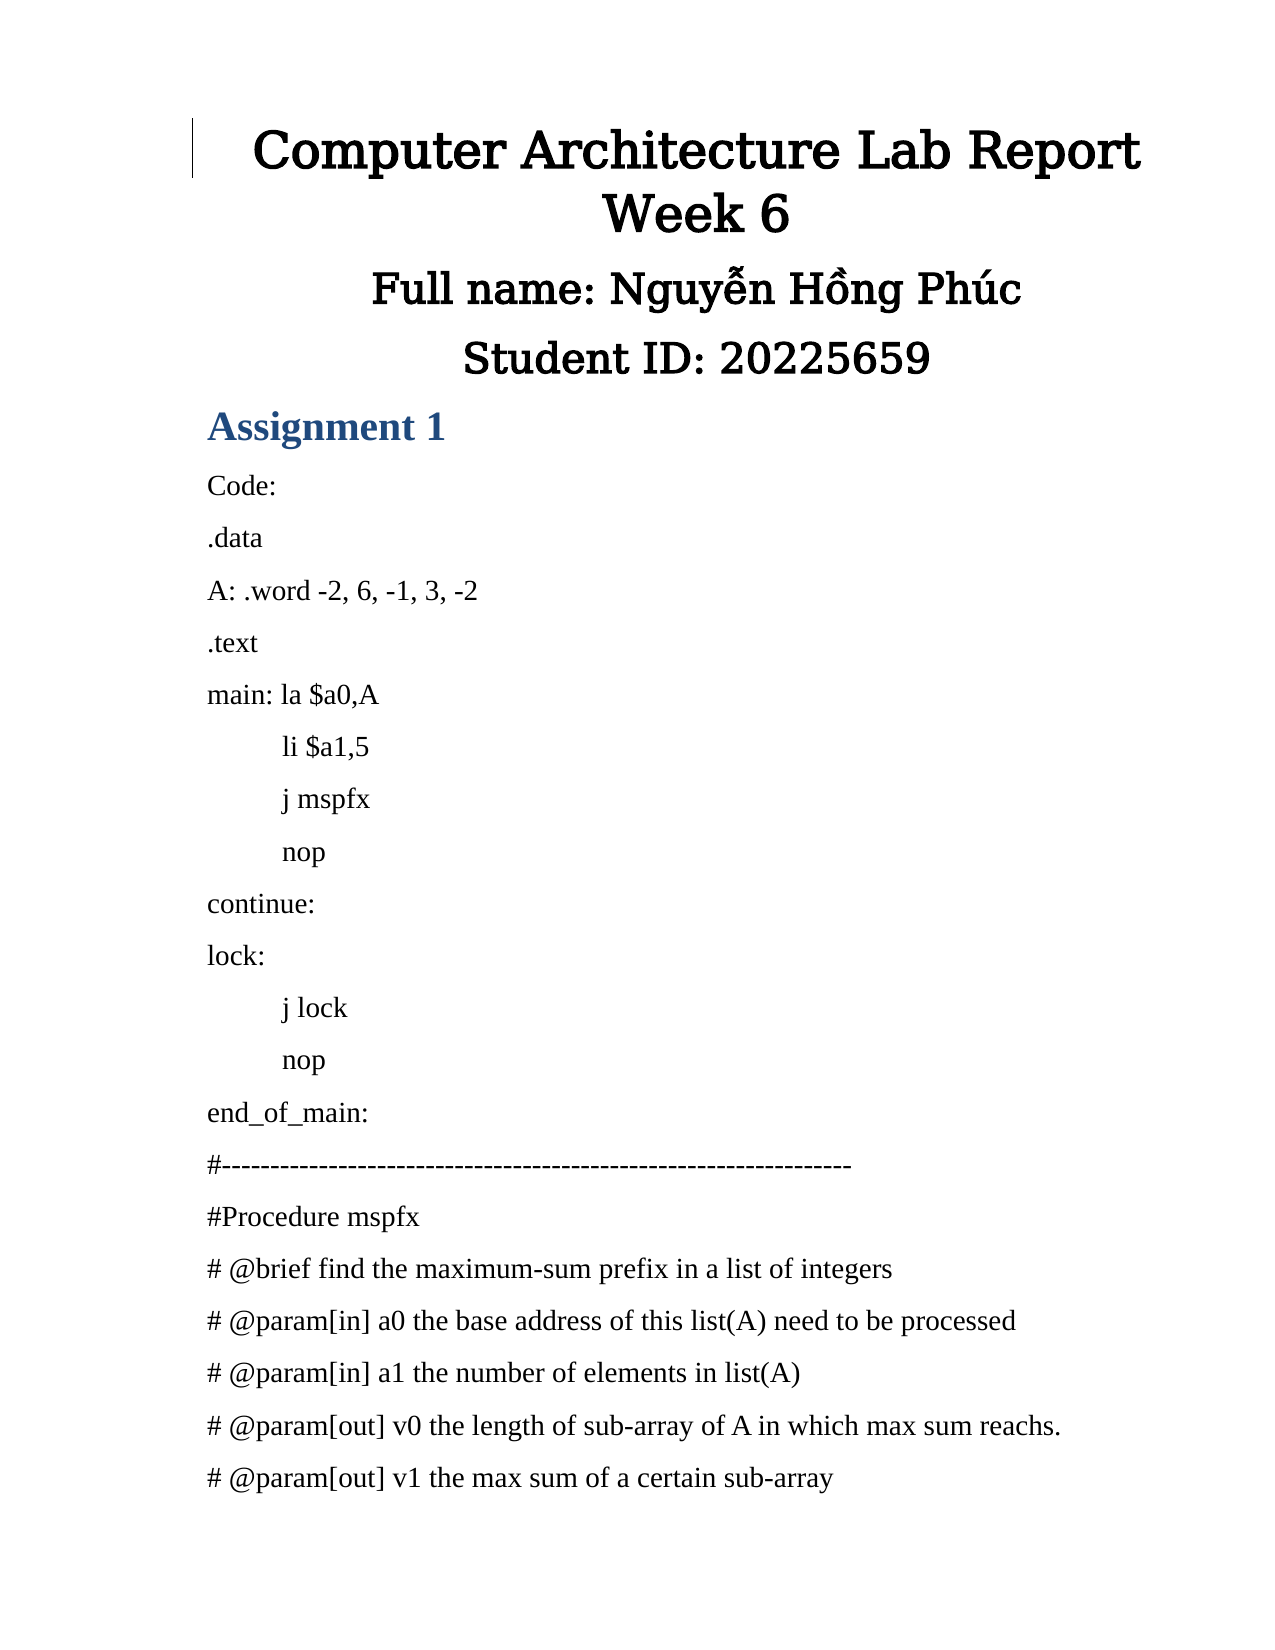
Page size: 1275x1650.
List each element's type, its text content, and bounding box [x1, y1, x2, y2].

text .text [207, 625, 1186, 658]
text Code: [207, 468, 1186, 502]
text # @param[in] a0 the base address of this list(A) need to be processed [207, 1303, 1186, 1337]
text Student ID: 20225659 [207, 331, 1186, 381]
text .data [207, 521, 1186, 554]
text nop [207, 834, 1186, 867]
text j lock [207, 990, 1186, 1024]
text #----------------------------------------------------------------- [207, 1147, 1186, 1180]
text main: la $a0,A [207, 677, 1186, 711]
text A: .word -2, 6, -1, 3, -2 [207, 573, 1186, 606]
text continue: [207, 886, 1186, 919]
text # @param[in] a1 the number of elements in list(A) [207, 1356, 1186, 1389]
text nop [207, 1042, 1186, 1076]
text # @param[out] v0 the length of sub-array of A in which max sum reachs. [207, 1408, 1186, 1441]
text li $a1,5 [207, 729, 1186, 763]
text Full name: Nguyễn Hồng Phúc [207, 262, 1186, 312]
text # @brief find the maximum-sum prefix in a list of integers [207, 1251, 1186, 1285]
text lock: [207, 938, 1186, 972]
text #Procedure mspfx [207, 1199, 1186, 1233]
text Computer Architecture Lab Report Week 6 [207, 118, 1186, 242]
text j mspfx [207, 782, 1186, 815]
text Assignment 1 [207, 401, 1186, 449]
text # @param[out] v1 the max sum of a certain sub-array [207, 1460, 1186, 1493]
text end_of_main: [207, 1095, 1186, 1128]
